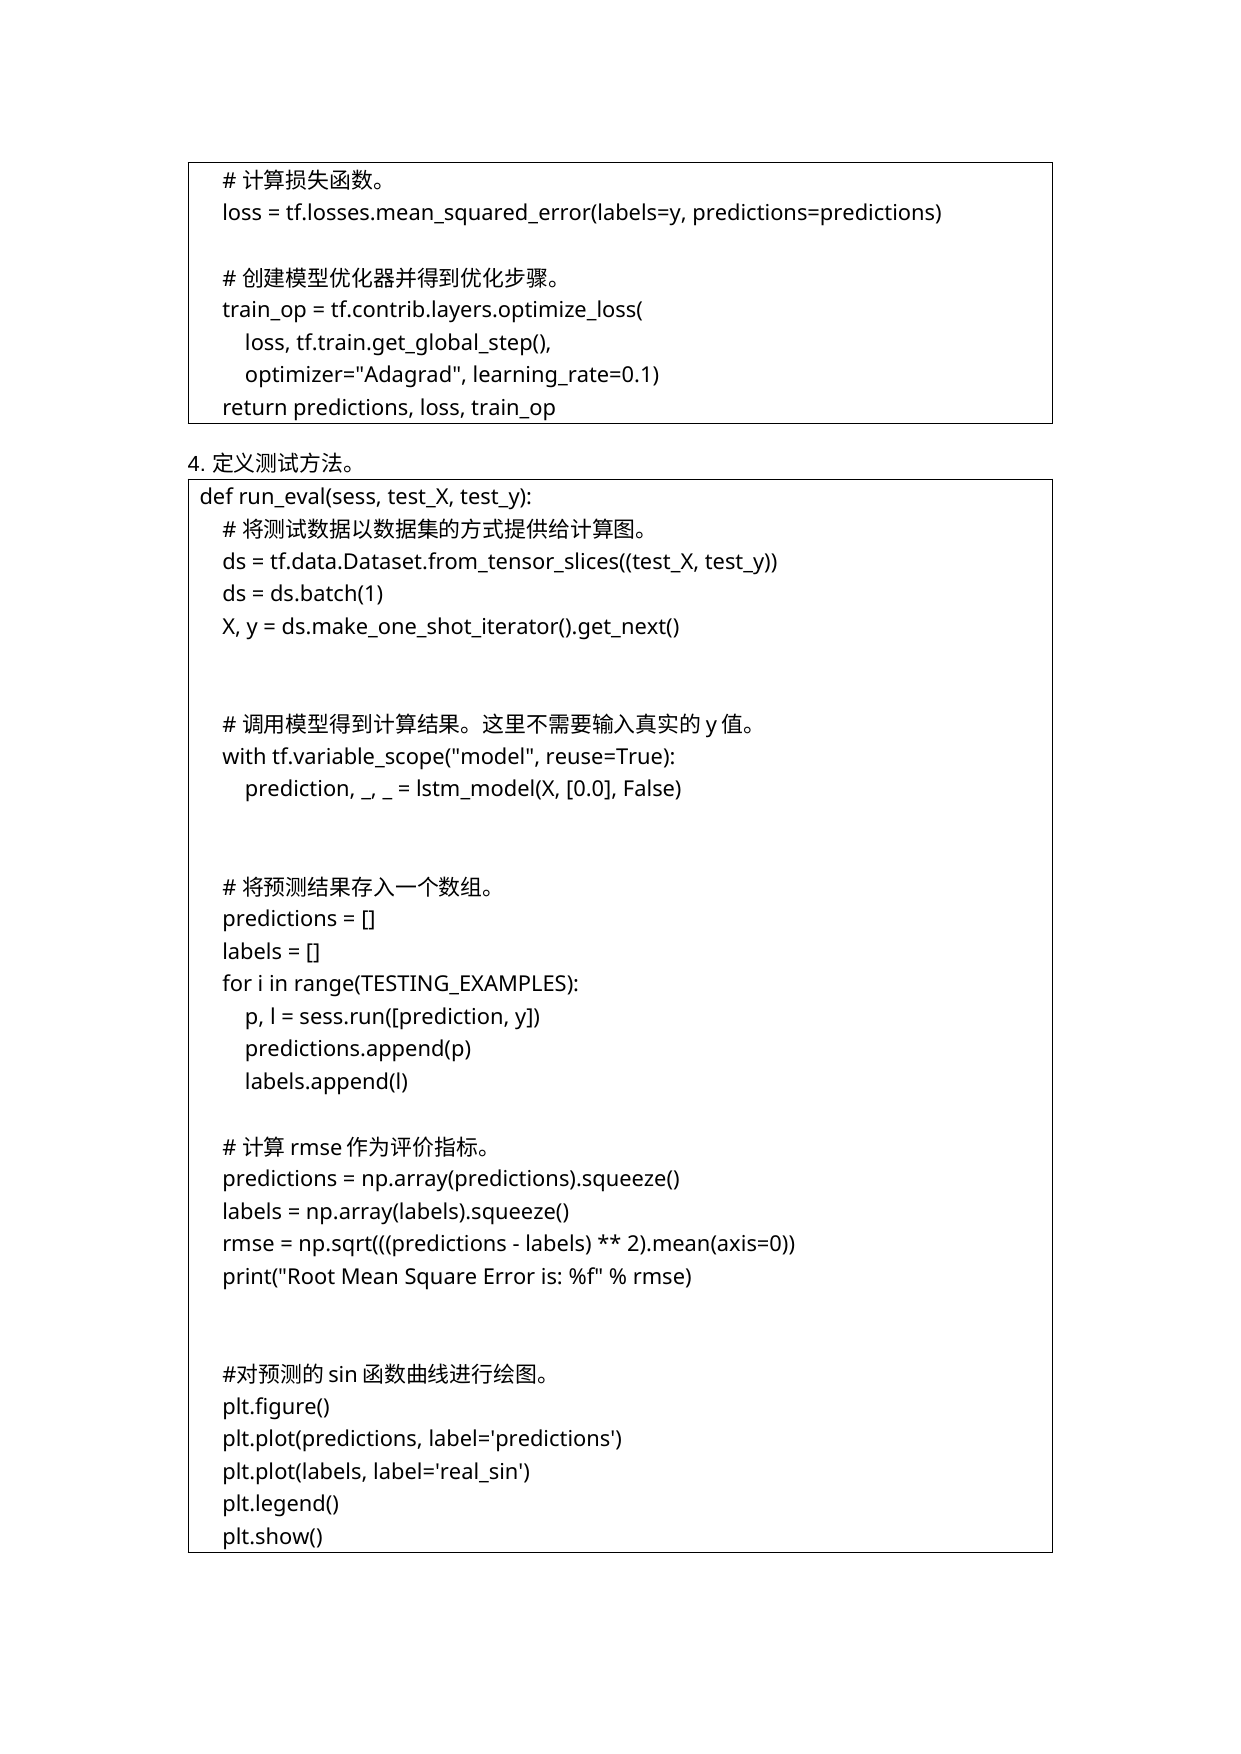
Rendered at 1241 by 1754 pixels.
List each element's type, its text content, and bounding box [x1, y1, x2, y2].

table_header def run_eval(sess, test_X, test_y): # 将测试数据以数据集的方式提供给计算图。 ds = tf.data.Dataset.from_tensor_slices((test_X, test_y)) ds = ds.batch(1) X, y = ds.make_one_shot_iterator().get_next() # 调用模型得到计算结果。这里不需要输入真实的y值。 with tf.variable_scope("model", reuse=True): prediction, _, _ = lstm_model(X, [0.0], False) # 将预测结果存入一个数组。 predictions = [] labels = [] for i in range(TESTING_EXAMPLES): p, l = sess.run([prediction, y]) predictions.append(p) labels.append(l) # 计算rmse作为评价指标。 predictions = np.array(predictions).squeeze() labels = np.array(labels).squeeze() rmse = np.sqrt(((predictions - labels) ** 2).mean(axis=0)) print("Root Mean Square Error is: %f" % rmse) #对预测的sin函数曲线进行绘图。 plt.figure() plt.plot(predictions, label='predictions') plt.plot(labels, label='real_sin') plt.legend() plt.show() [189, 480, 1052, 1552]
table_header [189, 163, 1052, 423]
subtitle 4. 定义测试方法。 [187, 446, 1053, 478]
